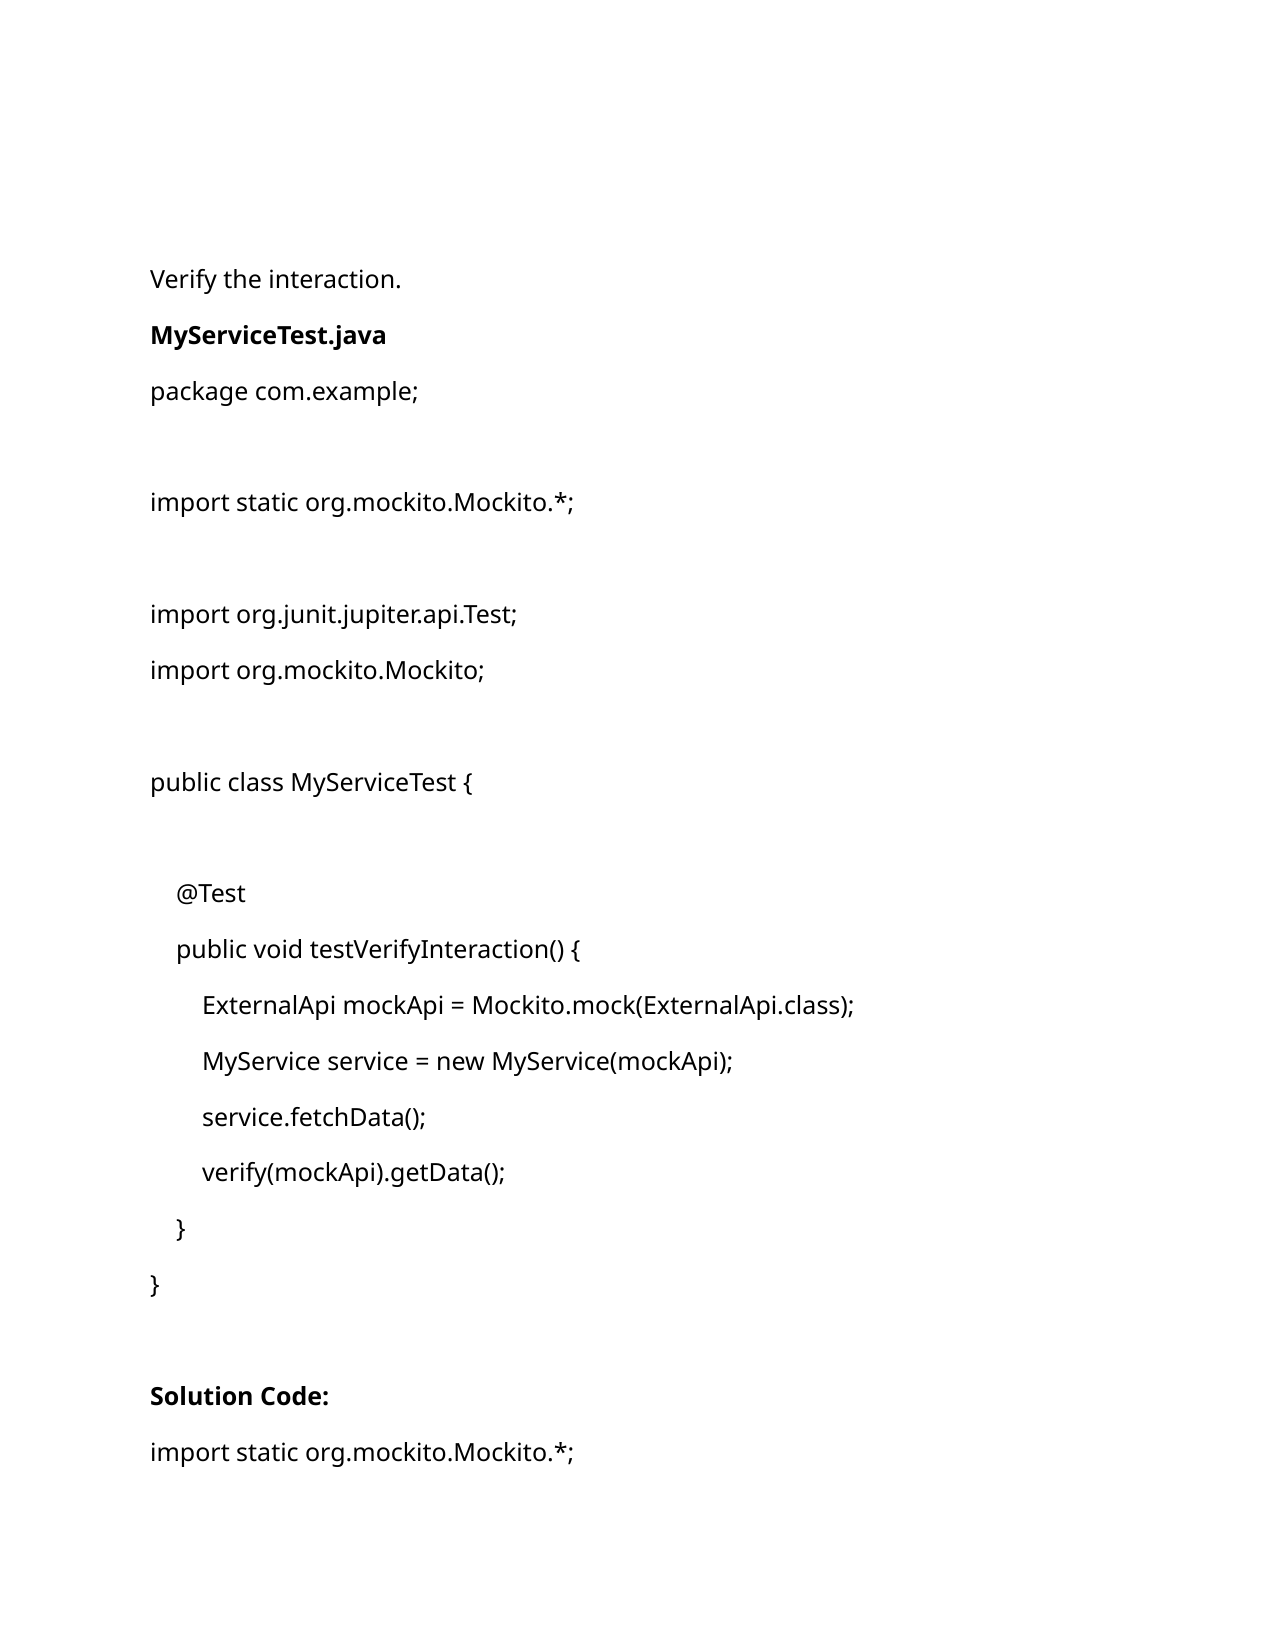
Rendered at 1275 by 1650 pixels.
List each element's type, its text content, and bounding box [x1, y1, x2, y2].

text public class MyServiceTest { [150, 764, 1125, 798]
text @Test [150, 876, 1125, 910]
text MyServiceTest.java [150, 317, 1125, 352]
text Solution Code: [150, 1378, 1125, 1412]
text } [150, 1267, 1125, 1301]
text } [150, 1211, 1125, 1245]
text package com.example; [150, 373, 1125, 407]
text public void testVerifyInteraction() { [150, 932, 1125, 966]
text import static org.mockito.Mockito.*; [150, 485, 1125, 519]
text MyService service = new MyService(mockApi); [150, 1043, 1125, 1077]
text Verify the interaction. [150, 262, 1125, 296]
text service.fetchData(); [150, 1099, 1125, 1133]
text import org.junit.jupiter.api.Test; [150, 597, 1125, 631]
text import org.mockito.Mockito; [150, 652, 1125, 687]
text import static org.mockito.Mockito.*; [150, 1434, 1125, 1468]
text ExternalApi mockApi = Mockito.mock(ExternalApi.class); [150, 987, 1125, 1022]
text verify(mockApi).getData(); [150, 1155, 1125, 1189]
